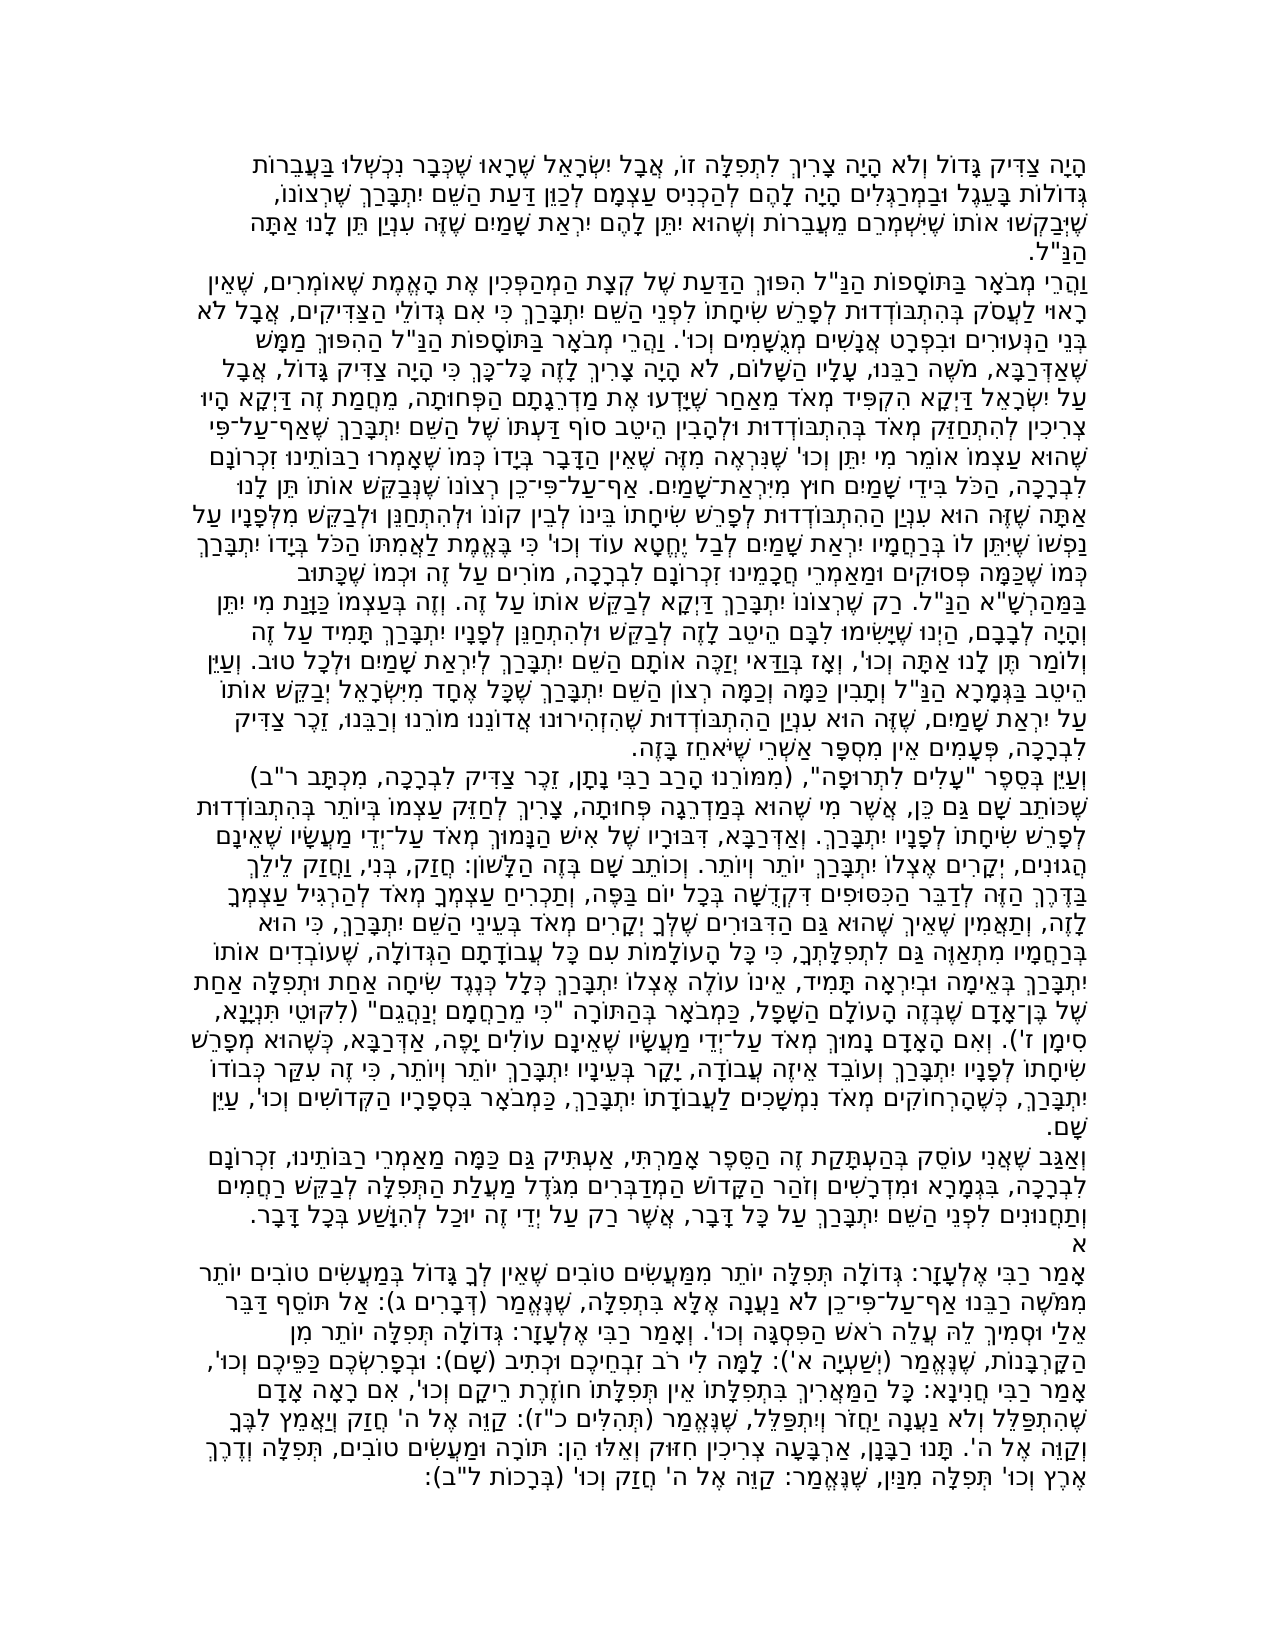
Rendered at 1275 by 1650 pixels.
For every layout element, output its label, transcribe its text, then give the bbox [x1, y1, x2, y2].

text א [187, 1229, 1087, 1258]
text וְאַגַּב שֶׁאֲנִי עוֹסֵק בְּהַעְתָּקַת זֶה הַסֵּפֶר אָמַרְתִּי, אַעְתִּיק גַּם כַּמָּה מַאַמְרֵי רַבּוֹתֵינוּ, זִכְרוֹנָם לִבְרָכָה, בִּגְמָרָא וּמִדְרָשִׁים וְזֹהַר הַקָּדוֹשׁ הַמְדַבְּרִים מִגֹּדֶל מַעֲלַת הַתְּפִלָּה לְבַקֵּשׁ רַחֲמִים וְתַחֲנוּנִים לִפְנֵי הַשֵּׁם יִתְבָּרַךְ עַל כָּל דָּבָר, אֲשֶׁר רַק עַל יְדֵי זֶה יוּכַל לְהִוָּשַׁע בְּכָל דָּבָר. [187, 1142, 1087, 1229]
text אָמַר רַבִּי אֶלְעָזָר: גְּדוֹלָה תְּפִלָּה יוֹתֵר מִמַּעֲשִׂים טוֹבִים שֶׁאֵין לְךָ גָּדוֹל בְּמַעֲשִׂים טוֹבִים יוֹתֵר מִמֹּשֶׁה רַבֵּנוּ אַף־עַל־פִּי־כֵן לֹא נַעֲנָה אֶלָּא בִּתְפִלָּה, שֶׁנֶּאֱמַר (דְּבָרִים ג): אַל תּוֹסֵף דַּבֵּר אֵלַי וּסְמִיךְ לֵהּ עֲלֵה רֹאשׁ הַפִּסְגָּה וְכוּ'. וְאָמַר רַבִּי אֶלְעָזָר: גְּדוֹלָה תְּפִלָּה יוֹתֵר מִן הַקָּרְבָּנוֹת, שֶׁנֶּאֱמַר (יְשַׁעְיָה א'): לָמָּה לִי רֹב זִבְחֵיכֶם וּכְתִיב (שָׁם): וּבְפָרִשְׂכֶם כַּפֵּיכֶם וְכוּ', אָמַר רַבִּי חֲנִינָא: כָּל הַמַּאֲרִיךְ בִּתְפִלָּתוֹ אֵין תְּפִלָּתוֹ חוֹזֶרֶת רֵיקָם וְכוּ', אִם רָאָה אָדָם שֶׁהִתְפַּלֵּל וְלֹא נַעֲנָה יַחֲזֹר וְיִתְפַּלֵּל, שֶׁנֶּאֱמַר (תְּהִלִּים כ"ז): קַוֵּה אֶל ה' חֲזַק וְיַאֲמֵץ לִבֶּךָ וְקַוֵּה אֶל ה'. תָּנוּ רַבָּנָן, אַרְבָּעָה צְרִיכִין חִזּוּק וְאֵלּוּ הֵן: תּוֹרָה וּמַעֲשִׂים טוֹבִים, תְּפִלָּה וְדֶרֶךְ אֶרֶץ וְכוּ' תְּפִלָּה מִנַּיִן, שֶׁנֶּאֱמַר: קַוֵּה אֶל ה' חֲזַק וְכוּ' (בְּרָכוֹת ל"ב): [187, 1258, 1087, 1492]
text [187, 150, 1087, 267]
text וְעַיֵּן בְּסֵפֶר "עָלִים לִתְרוּפָה", (מִמּוֹרֵנוּ הָרַב רַבִּי נָתָן, זֵכֶר צַדִּיק לִבְרָכָה, מִכְתָּב ר"ב) שֶׁכּוֹתֵב שָׁם גַּם כֵּן, אֲשֶׁר מִי שֶׁהוּא בְּמַדְרֵגָה פְּחוּתָה, צָרִיךְ לְחַזֵּק עַצְמוֹ בְּיוֹתֵר בְּהִתְבּוֹדְדוּת לְפָרֵשׁ שִׂיחָתוֹ לְפָנָיו יִתְבָּרַךְ. וְאַדְּרַבָּא, דִּבּוּרָיו שֶׁל אִישׁ הַנָּמוּךְ מְאֹד עַל־יְדֵי מַעֲשָׂיו שֶׁאֵינָם הֲגוּנִים, יְקָרִים אֶצְלוֹ יִתְבָּרַךְ יוֹתֵר וְיוֹתֵר. וְכוֹתֵב שָׁם בְּזֶה הַלָּשׁוֹן: חֲזַק, בְּנִי, וַחֲזַק לֵילֵךְ בַּדֶּרֶךְ הַזֶּה לְדַבֵּר הַכִּסּוּפִים דִּקְדֻשָּׁה בְּכָל יוֹם בַּפֶּה, וְתַכְרִיחַ עַצְמְךָ מְאֹד לְהַרְגִּיל עַצְמְךָ לָזֶה, וְתַאֲמִין שֶׁאֵיךְ שֶׁהוּא גַּם הַדִּבּוּרִים שֶׁלְּךָ יְקָרִים מְאֹד בְּעֵינֵי הַשֵּׁם יִתְבָּרַךְ, כִּי הוּא בְּרַחֲמָיו מִתְאַוֶּה גַּם לִתְפִלָּתְךָ, כִּי כָּל הָעוֹלָמוֹת עִם כָּל עֲבוֹדָתָם הַגְּדוֹלָה, שֶׁעוֹבְדִים אוֹתוֹ יִתְבָּרַךְ בְּאֵימָה וּבְיִרְאָה תָּמִיד, אֵינוֹ עוֹלֶה אֶצְלוֹ יִתְבָּרַךְ כְּלָל כְּנֶגֶד שִׂיחָה אַחַת וּתְפִלָּה אַחַת שֶׁל בֶּן־אָדָם שֶׁבְּזֶה הָעוֹלָם הַשָּׁפָל, כַּמְבֹאָר בְּהַתּוֹרָה "כִּי מֵרַחֲמָם יְנַהֲגֵם" (לִקּוּטֵי תִּנְיָנָא, סִימָן ז'). וְאִם הָאָדָם נָמוּךְ מְאֹד עַל־יְדֵי מַעֲשָׂיו שֶׁאֵינָם עוֹלִים יָפֶה, אַדְּרַבָּא, כְּשֶׁהוּא מְפָרֵשׁ שִׂיחָתוֹ לְפָנָיו יִתְבָּרַךְ וְעוֹבֵד אֵיזֶה עֲבוֹדָה, יָקָר בְּעֵינָיו יִתְבָּרַךְ יוֹתֵר וְיוֹתֵר, כִּי זֶה עִקַּר כְּבוֹדוֹ יִתְבָּרַךְ, כְּשֶׁהָרְחוֹקִים מְאֹד נִמְשָׁכִים לַעֲבוֹדָתוֹ יִתְבָּרַךְ, כַּמְבֹאָר בִּסְפָרָיו הַקְּדוֹשִׁים וְכוּ', עַיֵּן שָׁם. [187, 762, 1087, 1142]
text וַהֲרֵי מְבֹאָר בַּתּוֹסָפוֹת הַנַּ"ל הִפּוּךְ הַדַּעַת שֶׁל קְצָת הַמְהַפְּכִין אֶת הָאֱמֶת שֶׁאוֹמְרִים, שֶׁאֵין רָאוּי לַעֲסֹק בְּהִתְבּוֹדְדוּת לְפָרֵשׁ שִׂיחָתוֹ לִפְנֵי הַשֵּׁם יִתְבָּרַךְ כִּי אִם גְּדוֹלֵי הַצַּדִּיקִים, אֲבָל לֹא בְּנֵי הַנְּעוּרִים וּבִפְרָט אֲנָשִׁים מְגֻשָּׁמִים וְכוּ'. וַהֲרֵי מְבֹאָר בַּתּוֹסָפוֹת הַנַּ"ל הַהִפּוּךְ מַמָּשׁ שֶׁאַדְּרַבָּא, מֹשֶׁה רַבֵּנוּ, עָלָיו הַשָּׁלוֹם, לֹא הָיָה צָרִיךְ לָזֶה כָּל־כָּךְ כִּי הָיָה צַדִּיק גָּדוֹל, אֲבָל עַל יִשְׂרָאֵל דַּיְקָא הִקְפִּיד מְאֹד מֵאַחַר שֶׁיָּדְעוּ אֶת מַדְרֵגָתָם הַפְּחוּתָה, מֵחֲמַת זֶה דַּיְקָא הָיוּ צְרִיכִין לְהִתְחַזֵּק מְאֹד בְּהִתְבּוֹדְדוּת וּלְהָבִין הֵיטֵב סוֹף דַּעְתּוֹ שֶׁל הַשֵּׁם יִתְבָּרַךְ שֶׁאַף־עַל־פִּי שֶׁהוּא עַצְמוֹ אוֹמֵר מִי יִתֵּן וְכוּ' שֶׁנִּרְאֶה מִזֶּה שֶׁאֵין הַדָּבָר בְּיָדוֹ כְּמוֹ שֶׁאָמְרוּ רַבּוֹתֵינוּ זִכְרוֹנָם לִבְרָכָה, הַכֹּל בִּידֵי שָׁמַיִם חוּץ מִיִּרְאַת־שָׁמַיִם. אַף־עַל־פִּי־כֵן רְצוֹנוֹ שֶׁנְּבַקֵּשׁ אוֹתוֹ תֵּן לָנוּ אַתָּה שֶׁזֶּה הוּא עִנְיַן הַהִתְבּוֹדְדוּת לְפָרֵשׁ שִׂיחָתוֹ בֵּינוֹ לְבֵין קוֹנוֹ וּלְהִתְחַנֵּן וּלְבַקֵּשׁ מִלְּפָנָיו עַל נַפְשׁוֹ שֶׁיִּתֵּן לוֹ בְּרַחֲמָיו יִרְאַת שָׁמַיִם לְבַל יֶחֱטָא עוֹד וְכוּ' כִּי בֶּאֱמֶת לַאֲמִתּוֹ הַכֹּל בְּיָדוֹ יִתְבָּרַךְ כְּמוֹ שֶׁכַּמָּה פְּסוּקִים וּמַאַמְרֵי חֲכָמֵינוּ זִכְרוֹנָם לִבְרָכָה, מוֹרִים עַל זֶה וּכְמוֹ שֶׁכָּתוּב בַּמַּהַרְשָׁ"א הַנַּ"ל. רַק שֶׁרְצוֹנוֹ יִתְבָּרַךְ דַּיְקָא לְבַקֵּשׁ אוֹתוֹ עַל זֶה. וְזֶה בְּעַצְמוֹ כַּוָּנַת מִי יִתֵּן וְהָיָה לְבָבָם, הַיְנוּ שֶׁיָּשִׂימוּ לִבָּם הֵיטֵב לָזֶה לְבַקֵּשׁ וּלְהִתְחַנֵּן לְפָנָיו יִתְבָּרַךְ תָּמִיד עַל זֶה וְלוֹמַר תֶּן לָנוּ אַתָּה וְכוּ', וְאָז בְּוַדַּאי יְזַכֶּה אוֹתָם הַשֵּׁם יִתְבָּרַךְ לְיִרְאַת שָׁמַיִם וּלְכָל טוּב. וְעַיֵּן הֵיטֵב בַּגְּמָרָא הַנַּ"ל וְתָבִין כַּמָּה וְכַמָּה רְצוֹן הַשֵּׁם יִתְבָּרַךְ שֶׁכָּל אֶחָד מִיִּשְׂרָאֵל יְבַקֵּשׁ אוֹתוֹ עַל יִרְאַת שָׁמַיִם, שֶׁזֶּה הוּא עִנְיַן הַהִתְבּוֹדְדוּת שֶׁהִזְהִירוּנוּ אֲדוֹנֵנוּ מוֹרֵנוּ וְרַבֵּנוּ, זֵכֶר צַדִּיק לִבְרָכָה, פְּעָמִים אֵין מִסְפָּר אַשְׁרֵי שֶׁיֹּאחֵז בָּזֶה. [187, 267, 1087, 762]
